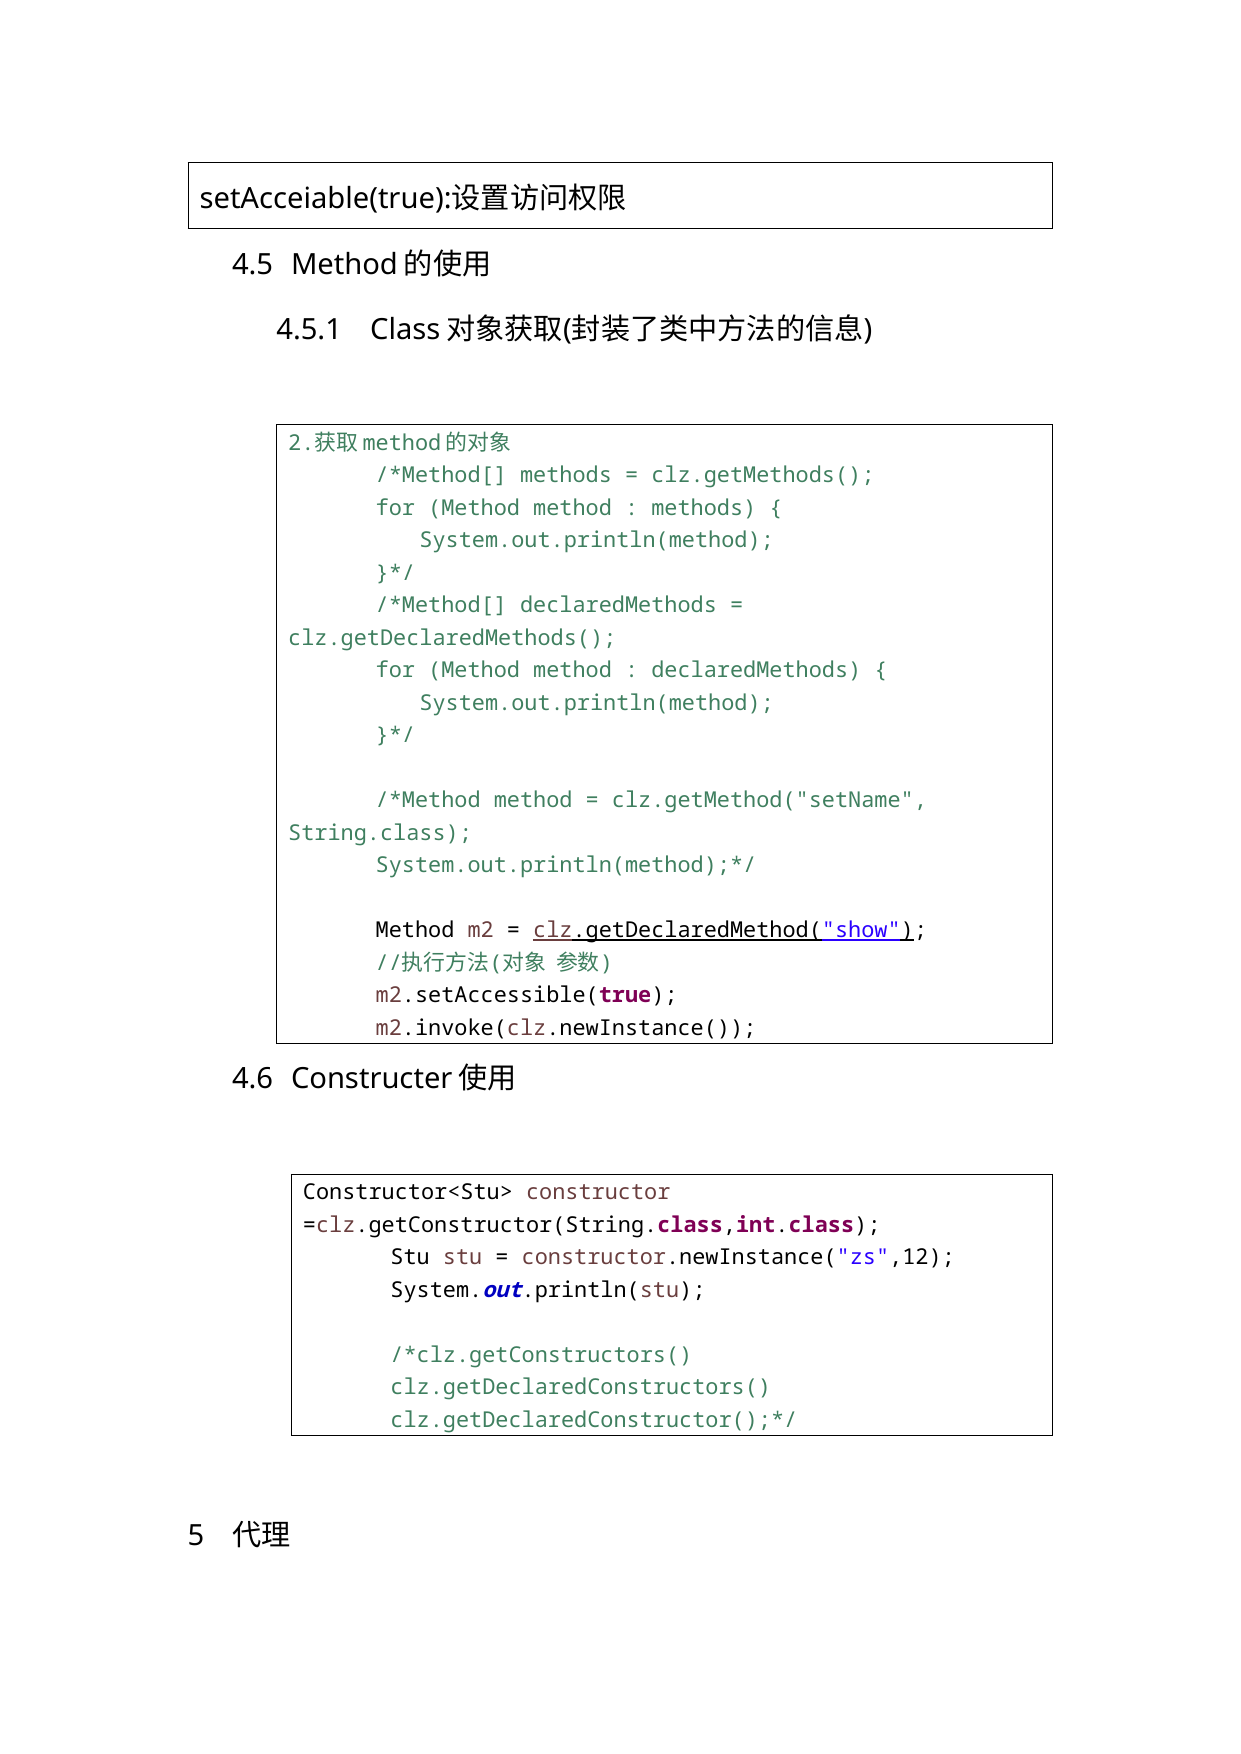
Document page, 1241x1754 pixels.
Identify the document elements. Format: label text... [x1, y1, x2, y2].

list Constructer使用 [232, 1044, 1053, 1109]
table_header Constructor<Stu> constructor =clz.getConstructor(String.class,int.class); Stu stu = constructor.newInstance("zs",12); System.out.println(stu); /*clz.getConstructors() clz.getDeclaredConstructors() clz.getDeclaredConstructor();*/ [292, 1175, 1052, 1435]
list Method的使用 [232, 229, 1053, 294]
list 代理 [187, 1501, 1053, 1566]
table_header 2.获取method的对象 /*Method[] methods = clz.getMethods(); for (Method method : methods) { System.out.println(method); }*/ /*Method[] declaredMethods = clz.getDeclaredMethods(); for (Method method : declaredMethods) { System.out.println(method); }*/ /*Method method = clz.getMethod("setName", String.class); System.out.println(method);*/ Method m2 = clz.getDeclaredMethod("show"); //执行方法(对象 参数) m2.setAccessible(true); m2.invoke(clz.newInstance()); [277, 425, 1052, 1043]
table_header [189, 163, 1052, 228]
list Class对象获取(封装了类中方法的信息) [276, 294, 1053, 359]
